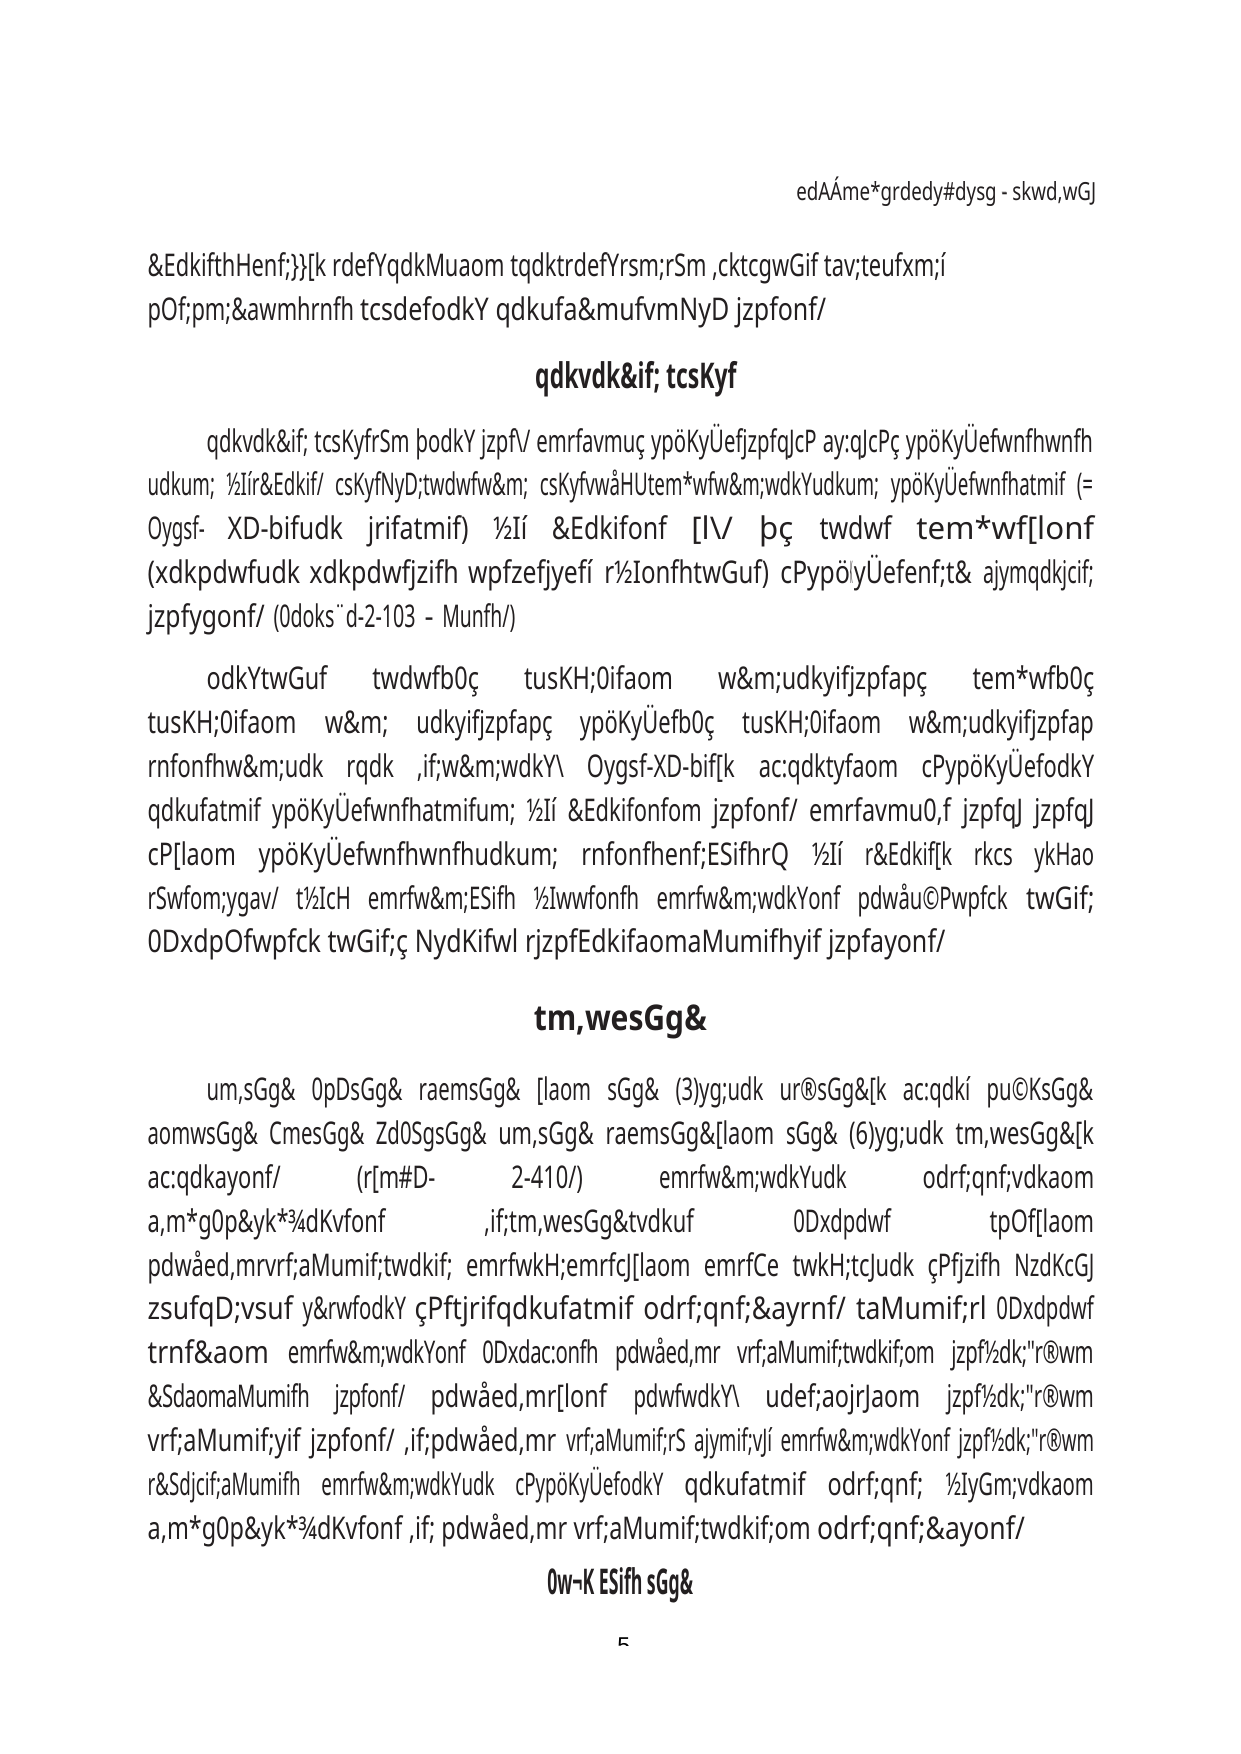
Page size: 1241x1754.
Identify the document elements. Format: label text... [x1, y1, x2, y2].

text &EdkifthHenf;}}[k rdefYqdkMuaom tqdktrdefYrsm;rSm ,cktcgwGif tav;teufxm;í pOf;pm;&awmhrnfh tcsdefodkY qdkufa&mufvmNyD jzpfonf/ [147, 243, 1109, 329]
text um,sGg& 0pDsGg& raemsGg& [laom sGg& (3)yg;udk ur®sGg&[k ac:qdkí pu©KsGg& aomwsGg& CmesGg& Zd0SgsGg& um,sGg& raemsGg&[laom sGg& (6)yg;udk tm,wesGg&[k ac:qdkayonf/ (r[m#D- 2-410/) emrfw&m;wdkYudk odrf;qnf;vdkaom a,m*g0p&yk*¾dKvfonf ,if;tm,wesGg&tvdkuf 0Dxdpdwf tpOf[laom pdwåed,mrvrf;aMumif;twdkif; emrfwkH;emrfcJ[laom emrfCe twkH;tcJudk çPfjzifh NzdKcGJ zsufqD;vsuf y&rwfodkY çPftjrifqdkufatmif odrf;qnf;&ayrnf/ taMumif;rl 0Dxdpdwf trnf&aom emrfw&m;wdkYonf 0Dxdac:onfh pdwåed,mr vrf;aMumif;twdkif;om jzpf½dk;"r®wm &SdaomaMumifh jzpfonf/ pdwåed,mr[lonf pdwfwdkY\ udef;aojrJaom jzpf½dk;"r®wm vrf;aMumif;yif jzpfonf/ ,if;pdwåed,mr vrf;aMumif;rS ajymif;vJí emrfw&m;wdkYonf jzpf½dk;"r®wm r&Sdjcif;aMumifh emrfw&m;wdkYudk cPypöKyÜefodkY qdkufatmif odrf;qnf; ½IyGm;vdkaom a,m*g0p&yk*¾dKvfonf ,if; pdwåed,mr vrf;aMumif;twdkif;om odrf;qnf;&ayonf/ [147, 1067, 1094, 1548]
text odkYtwGuf twdwfb0ç tusKH;0ifaom w&m;udkyifjzpfapç tem*wfb0ç tusKH;0ifaom w&m; udkyifjzpfapç ypöKyÜefb0ç tusKH;0ifaom w&m;udkyifjzpfap rnfonfhw&m;udk rqdk ,if;w&m;wdkY\ Oygsf-XD-bif[k ac:qdktyfaom cPypöKyÜefodkY qdkufatmif ypöKyÜefwnfhatmifum; ½Ií &Edkifonfom jzpfonf/ emrfavmu0,f jzpfqJ jzpfqJ cP[laom ypöKyÜefwnfhwnfhudkum; rnfonfhenf;ESifhrQ ½Ií r&Edkif[k rkcs ykHao rSwfom;ygav/ t½IcH emrfw&m;ESifh ½Iwwfonfh emrfw&m;wdkYonf pdwåu©Pwpfck twGif; 0DxdpOfwpfck twGif;ç NydKifwl rjzpfEdkifaomaMumifhyif jzpfayonf/ [147, 656, 1094, 962]
subtitle tm,wesGg& [175, 993, 1065, 1041]
subtitle qdkvdk&if; tcsKyf [535, 351, 1109, 399]
text qdkvdk&if; tcsKyfrSm þodkY jzpf\/ emrfavmuç ypöKyÜefjzpfqJcP ay:qJcPç ypöKyÜefwnfhwnfh udkum; ½Iír&Edkif/ csKyfNyD;twdwfw&m; csKyfvwåHUtem*wfw&m;wdkYudkum; ypöKyÜefwnfhatmif (= Oygsf- XD-bifudk jrifatmif) ½Ií &Edkifonf [l\/ þç twdwf tem*wf[lonf (xdkpdwfudk xdkpdwfjzifh wpfzefjyefí r½IonfhtwGuf) cPypöKyÜefenf;t& ajymqdkjcif; jzpfygonf/ (0doks¨d-2-103 - Munfh/) [147, 418, 1094, 637]
subtitle 0w¬K ESifh sGg& [174, 1556, 1065, 1604]
text edAÁme*grdedy#dysg - skwd,wGJ [127, 174, 1096, 208]
